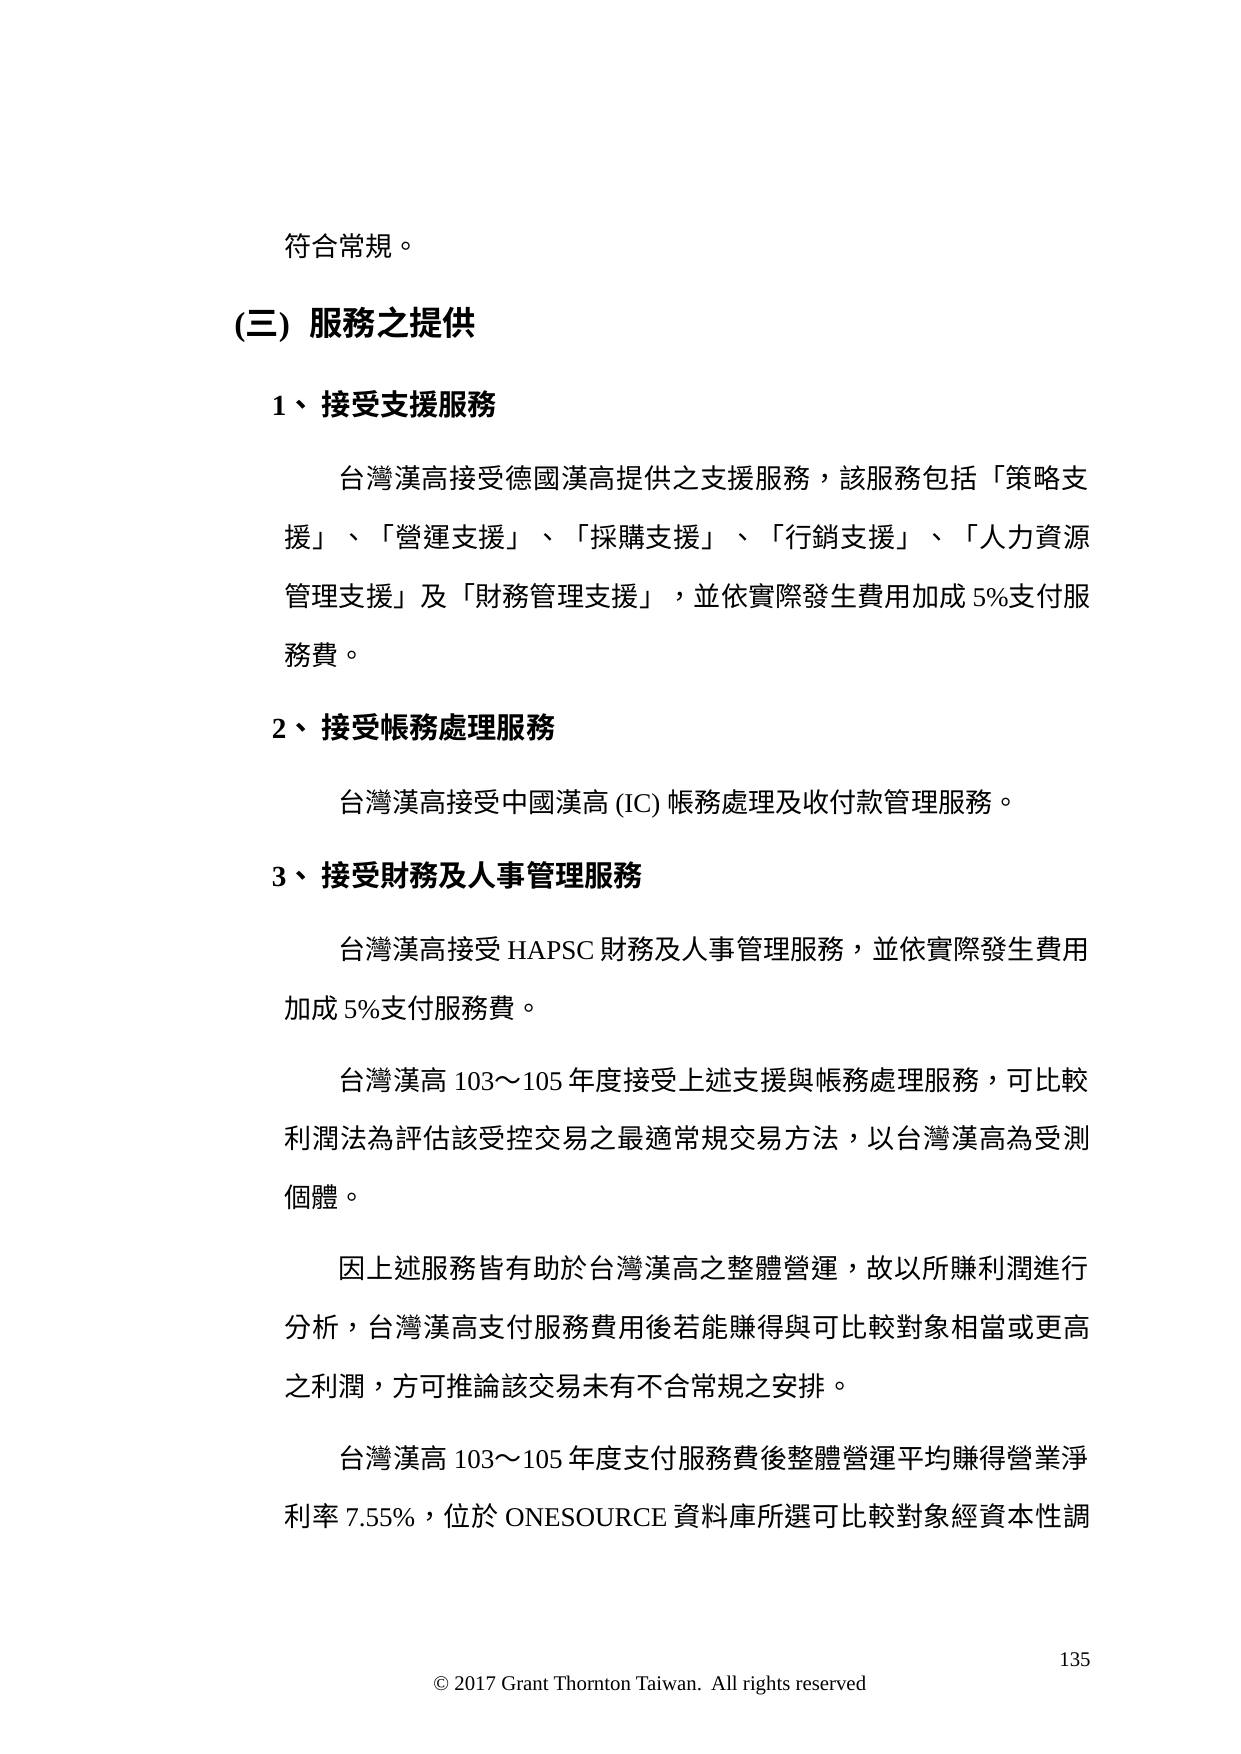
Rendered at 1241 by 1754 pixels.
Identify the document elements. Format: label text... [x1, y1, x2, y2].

list 接受支援服務 [272, 381, 1090, 423]
text 台灣漢高接受德國漢高提供之支援服務，該服務包括「策略支援」、「營運支援」、「採購支援」、「行銷支援」、「人力資源管理支援」及「財務管理支援」，並依實際發生費用加成5%支付服務費。 [284, 457, 1090, 673]
text 台灣漢高103～105年度接受上述支援與帳務處理服務，可比較利潤法為評估該受控交易之最適常規交易方法，以台灣漢高為受測個體。 [284, 1058, 1090, 1215]
list 接受帳務處理服務 [272, 705, 1090, 747]
text 因上述服務皆有助於台灣漢高之整體營運，故以所賺利潤進行分析，台灣漢高支付服務費用後若能賺得與可比較對象相當或更高之利潤，方可推論該交易未有不合常規之安排。 [284, 1247, 1090, 1404]
list 接受財務及人事管理服務 [272, 852, 1090, 894]
text 台灣漢高103～105年度支付服務費後整體營運平均賺得營業淨利率7.55%，位於ONESOURCE資料庫所選可比較對象經資本性調整後之常規交易範圍3.74%～9.46%內，推論台灣漢高105年度該受控交易之移轉訂價符合常規。 [284, 1437, 1090, 1535]
text 台灣漢高接受中國漢高 (IC) 帳務處理及收付款管理服務。 [284, 781, 1090, 820]
subtitle 服務之提供 [234, 296, 1090, 344]
text 經分析，台灣漢高103～105年度銷售接著劑、密封劑等產品並支付產品授權之權利金後，平均賺得營業淨利率7.36%，位於ONESOURCE資料庫所選可比較對象經資本性調整後之常規交易範圍3.74%～9.46%內，推論台灣漢高105年度該受控交易之移轉訂價符合常規。 [284, 225, 1090, 264]
text 台灣漢高接受HAPSC財務及人事管理服務，並依實際發生費用加成5%支付服務費。 [284, 928, 1090, 1026]
